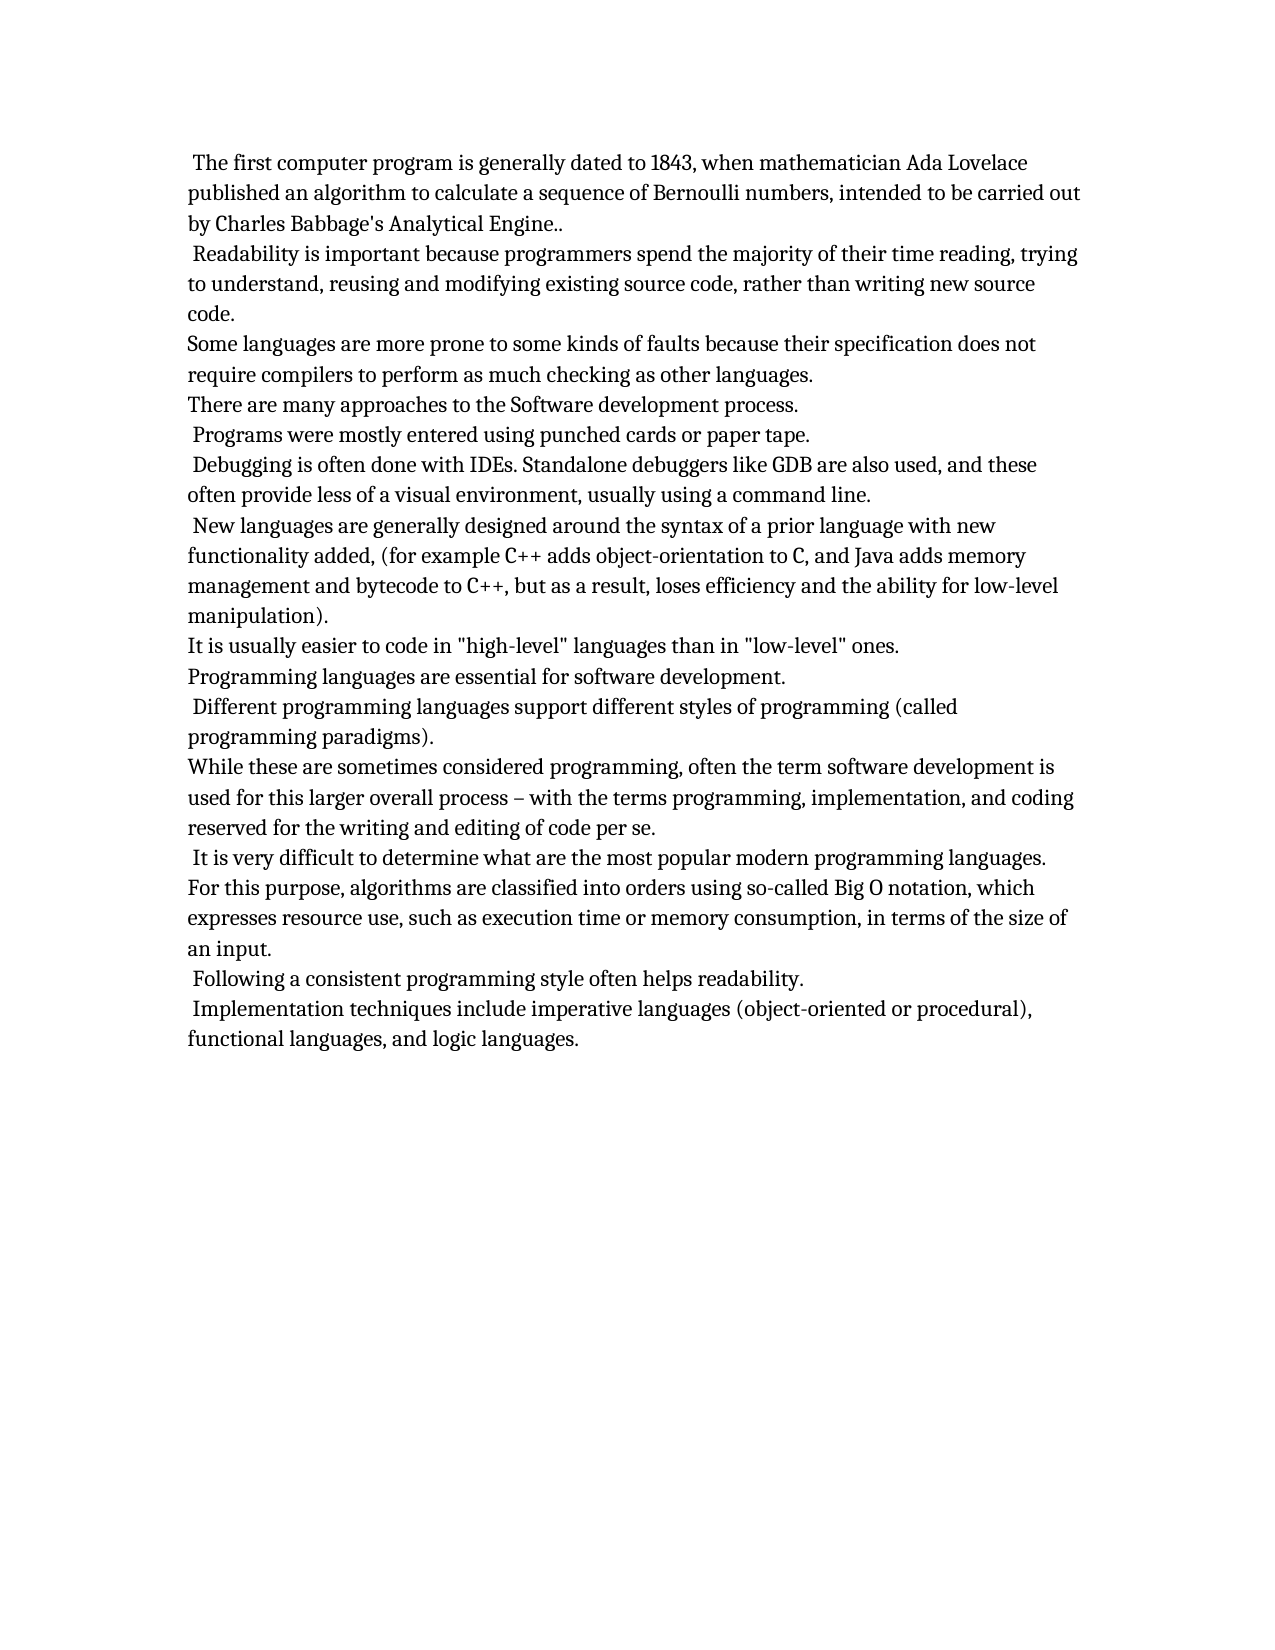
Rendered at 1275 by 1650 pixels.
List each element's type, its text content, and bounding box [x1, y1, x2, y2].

text The first computer program is generally dated to 1843, when mathematician Ada Lovelace published an algorithm to calculate a sequence of Bernoulli numbers, intended to be carried out by Charles Babbage's Analytical Engine.. Readability is important because programmers spend the majority of their time reading, trying to understand, reusing and modifying existing source code, rather than writing new source code. Some languages are more prone to some kinds of faults because their specification does not require compilers to perform as much checking as other languages. There are many approaches to the Software development process. Programs were mostly entered using punched cards or paper tape. Debugging is often done with IDEs. Standalone debuggers like GDB are also used, and these often provide less of a visual environment, usually using a command line. New languages are generally designed around the syntax of a prior language with new functionality added, (for example C++ adds object-orientation to C, and Java adds memory management and bytecode to C++, but as a result, loses efficiency and the ability for low-level manipulation). It is usually easier to code in "high-level" languages than in "low-level" ones. Programming languages are essential for software development. Different programming languages support different styles of programming (called programming paradigms). While these are sometimes considered programming, often the term software development is used for this larger overall process – with the terms programming, implementation, and coding reserved for the writing and editing of code per se. It is very difficult to determine what are the most popular modern programming languages. For this purpose, algorithms are classified into orders using so-called Big O notation, which expresses resource use, such as execution time or memory consumption, in terms of the size of an input. Following a consistent programming style often helps readability. Implementation techniques include imperative languages (object-oriented or procedural), functional languages, and logic languages. [187, 150, 1087, 1052]
